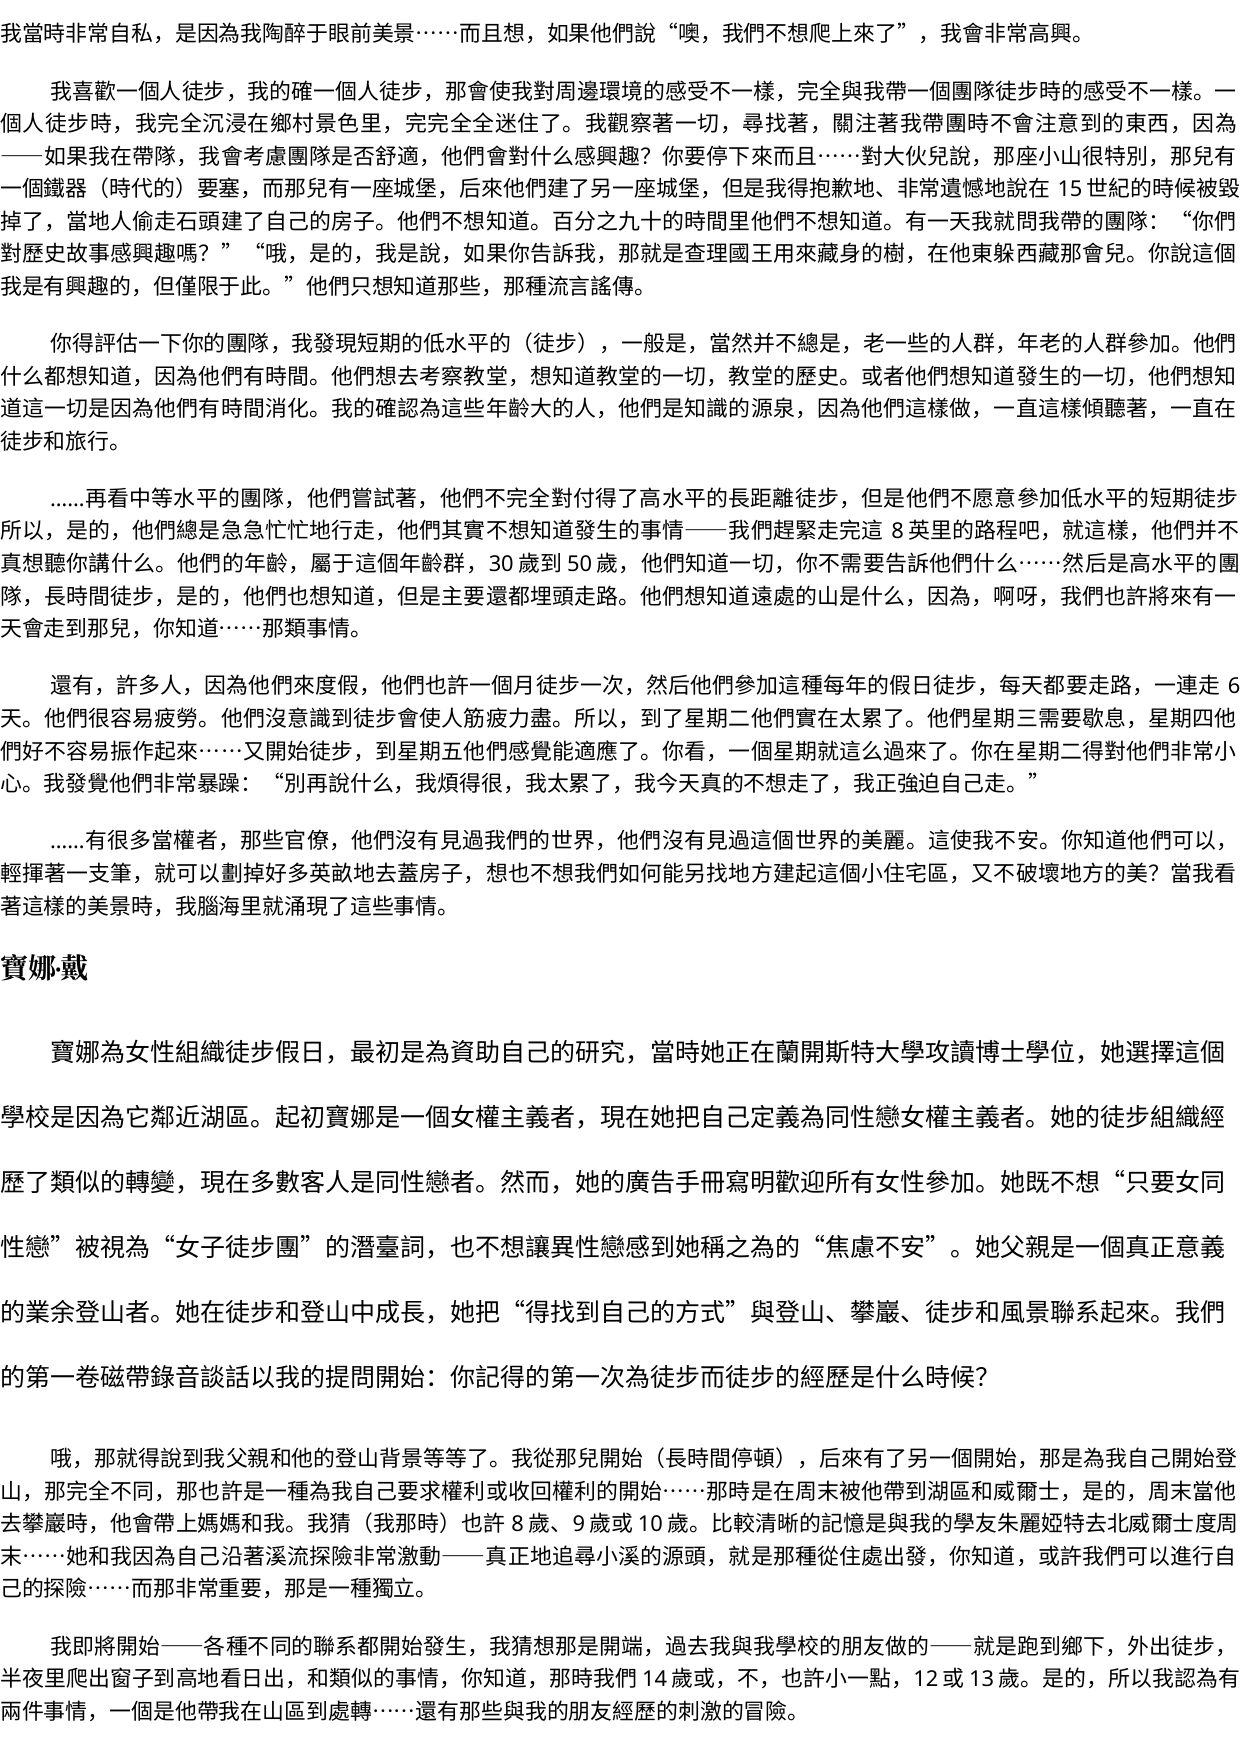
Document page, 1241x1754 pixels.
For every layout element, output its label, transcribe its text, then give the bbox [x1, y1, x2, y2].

text 寶娜·戴 [0, 953, 1240, 986]
text ……有很多當權者，那些官僚，他們沒有見過我們的世界，他們沒有見過這個世界的美麗。這使我不安。你知道他們可以，輕揮著一支筆，就可以劃掉好多英畝地去蓋房子，想也不想我們如何能另找地方建起這個小住宅區，又不破壞地方的美？當我看著這樣的美景時，我腦海里就涌現了這些事情。 [0, 823, 1240, 921]
text 寶娜為女性組織徒步假日，最初是為資助自己的研究，當時她正在蘭開斯特大學攻讀博士學位，她選擇這個學校是因為它鄰近湖區。起初寶娜是一個女權主義者，現在她把自己定義為同性戀女權主義者。她的徒步組織經歷了類似的轉變，現在多數客人是同性戀者。然而，她的廣告手冊寫明歡迎所有女性參加。她既不想“只要女同性戀”被視為“女子徒步團”的潛臺詞，也不想讓異性戀感到她稱之為的“焦慮不安”。她父親是一個真正意義的業余登山者。她在徒步和登山中成長，她把“得找到自己的方式”與登山、攀巖、徒步和風景聯系起來。我們的第一卷磁帶錄音談話以我的提問開始：你記得的第一次為徒步而徒步的經歷是什么時候？ [0, 1018, 1240, 1408]
text ……再看中等水平的團隊，他們嘗試著，他們不完全對付得了高水平的長距離徒步，但是他們不愿意參加低水平的短期徒步，所以，是的，他們總是急急忙忙地行走，他們其實不想知道發生的事情——我們趕緊走完這8英里的路程吧，就這樣，他們并不真想聽你講什么。他們的年齡，屬于這個年齡群，30歲到50歲，他們知道一切，你不需要告訴他們什么……然后是高水平的團隊，長時間徒步，是的，他們也想知道，但是主要還都埋頭走路。他們想知道遠處的山是什么，因為，啊呀，我們也許將來有一天會走到那兒，你知道……那類事情。 [0, 481, 1240, 643]
text 哦，那就得說到我父親和他的登山背景等等了。我從那兒開始（長時間停頓），后來有了另一個開始，那是為我自己開始登山，那完全不同，那也許是一種為我自己要求權利或收回權利的開始……那時是在周末被他帶到湖區和威爾士，是的，周末當他去攀巖時，他會帶上媽媽和我。我猜（我那時）也許8歲、9歲或10歲。比較清晰的記憶是與我的學友朱麗婭特去北威爾士度周末……她和我因為自己沿著溪流探險非常激動——真正地追尋小溪的源頭，就是那種從住處出發，你知道，或許我們可以進行自己的探險……而那非常重要，那是一種獨立。 [0, 1441, 1240, 1603]
text 我喜歡一個人徒步，我的確一個人徒步，那會使我對周邊環境的感受不一樣，完全與我帶一個團隊徒步時的感受不一樣。一個人徒步時，我完全沉浸在鄉村景色里，完完全全迷住了。我觀察著一切，尋找著，關注著我帶團時不會注意到的東西，因為——如果我在帶隊，我會考慮團隊是否舒適，他們會對什么感興趣？你要停下來而且……對大伙兒說，那座小山很特別，那兒有一個鐵器（時代的）要塞，而那兒有一座城堡，后來他們建了另一座城堡，但是我得抱歉地、非常遺憾地說在15世紀的時候被毀掉了，當地人偷走石頭建了自己的房子。他們不想知道。百分之九十的時間里他們不想知道。有一天我就問我帶的團隊：“你們對歷史故事感興趣嗎？”“哦，是的，我是說，如果你告訴我，那就是查理國王用來藏身的樹，在他東躲西藏那會兒。你說這個，我是有興趣的，但僅限于此。”他們只想知道那些，那種流言謠傳。 [0, 73, 1240, 301]
text 還有，許多人，因為他們來度假，他們也許一個月徒步一次，然后他們參加這種每年的假日徒步，每天都要走路，一連走6天。他們很容易疲勞。他們沒意識到徒步會使人筋疲力盡。所以，到了星期二他們實在太累了。他們星期三需要歇息，星期四他們好不容易振作起來……又開始徒步，到星期五他們感覺能適應了。你看，一個星期就這么過來了。你在星期二得對他們非常小心。我發覺他們非常暴躁：“別再說什么，我煩得很，我太累了，我今天真的不想走了，我正強迫自己走。” [0, 668, 1240, 798]
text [0, 16, 1240, 48]
text 我即將開始——各種不同的聯系都開始發生，我猜想那是開端，過去我與我學校的朋友做的——就是跑到鄉下，外出徒步，半夜里爬出窗子到高地看日出，和類似的事情，你知道，那時我們14歲或，不，也許小一點，12或13歲。是的，所以我認為有兩件事情，一個是他帶我在山區到處轉……還有那些與我的朋友經歷的刺激的冒險。 [0, 1628, 1240, 1726]
text 你得評估一下你的團隊，我發現短期的低水平的（徒步），一般是，當然并不總是，老一些的人群，年老的人群參加。他們什么都想知道，因為他們有時間。他們想去考察教堂，想知道教堂的一切，教堂的歷史。或者他們想知道發生的一切，他們想知道這一切是因為他們有時間消化。我的確認為這些年齡大的人，他們是知識的源泉，因為他們這樣做，一直這樣傾聽著，一直在徒步和旅行。 [0, 326, 1240, 456]
